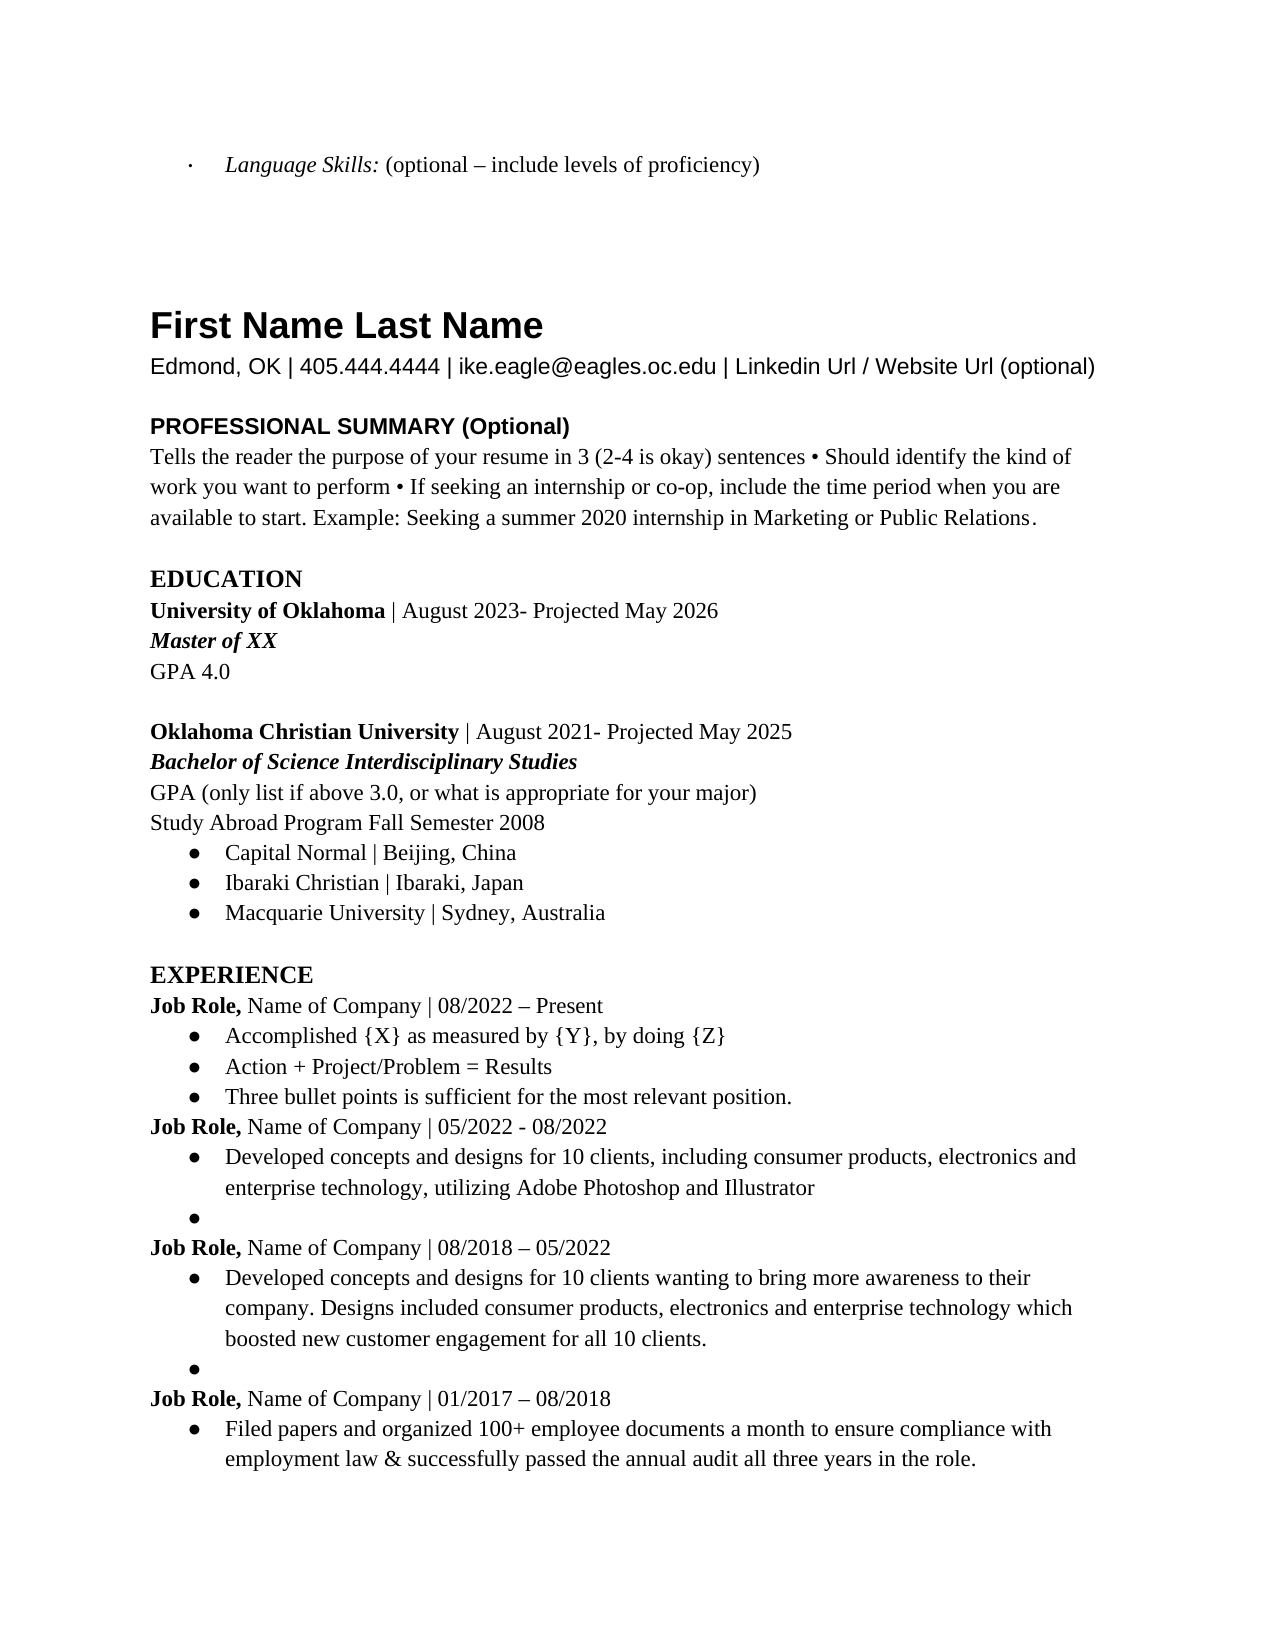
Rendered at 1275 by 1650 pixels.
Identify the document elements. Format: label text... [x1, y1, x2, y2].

list Capital Normal | Beijing, China [187, 839, 1125, 865]
list Ibaraki Christian | Ibaraki, Japan [187, 869, 1125, 896]
text GPA 4.0 [150, 658, 1125, 684]
text Job Role, Name of Company | 05/2022 - 08/2022 [150, 1113, 1125, 1139]
text Job Role, Name of Company | 01/2017 – 08/2018 [150, 1385, 1125, 1411]
list Three bullet points is sufficient for the most relevant position. [187, 1083, 1125, 1109]
text Tells the reader the purpose of your resume in 3 (2-4 is okay) sentences • Should identify the kind of work you want to perform • If seeking an internship or co-op, include the time period when you are available to start. Example: Seeking a summer 2020 internship in Marketing or Public Relations. [150, 443, 1125, 530]
list Accomplished {X} as measured by {Y}, by doing {Z} [187, 1023, 1125, 1049]
text PROFESSIONAL SUMMARY (Optional) [150, 413, 1125, 439]
list Macquarie University | Sydney, Australia [187, 899, 1125, 926]
list Developed concepts and designs for 10 clients wanting to bring more awareness to their company. Designs included consumer products, electronics and enterprise technology which boosted new customer engagement for all 10 clients. [187, 1264, 1125, 1351]
text Master of XX [150, 627, 1125, 654]
text Bachelor of Science Interdisciplinary Studies [150, 748, 1125, 775]
text GPA (only list if above 3.0, or what is appropriate for your major) [150, 778, 1125, 805]
text Study Abroad Program Fall Semester 2008 [150, 809, 1125, 835]
text EXPERIENCE Job Role, Name of Company | 08/2022 – Present [150, 960, 1125, 1019]
text University of Oklahoma | August 2023- Projected May 2026 [150, 597, 1125, 624]
text Edmond, OK | 405.444.4444 | ike.eagle@eagles.oc.edu | Linkedin Url / Website Url (optional) [150, 353, 1125, 379]
list Developed concepts and designs for 10 clients, including consumer products, electronics and enterprise technology, utilizing Adobe Photoshop and Illustrator [187, 1143, 1125, 1200]
list Filed papers and organized 100+ employee documents a month to ensure compliance with employment law & successfully passed the annual audit all three years in the role. [187, 1415, 1125, 1472]
text Job Role, Name of Company | 08/2018 – 05/2022 [150, 1234, 1125, 1260]
text Oklahoma Christian University | August 2021- Projected May 2025 [150, 718, 1125, 744]
text EDUCATION [150, 564, 1125, 593]
text · Language Skills: (optional – include levels of proficiency) [187, 150, 1125, 178]
text First Name Last Name [150, 303, 1125, 346]
list Action + Project/Problem = Results [187, 1053, 1125, 1079]
